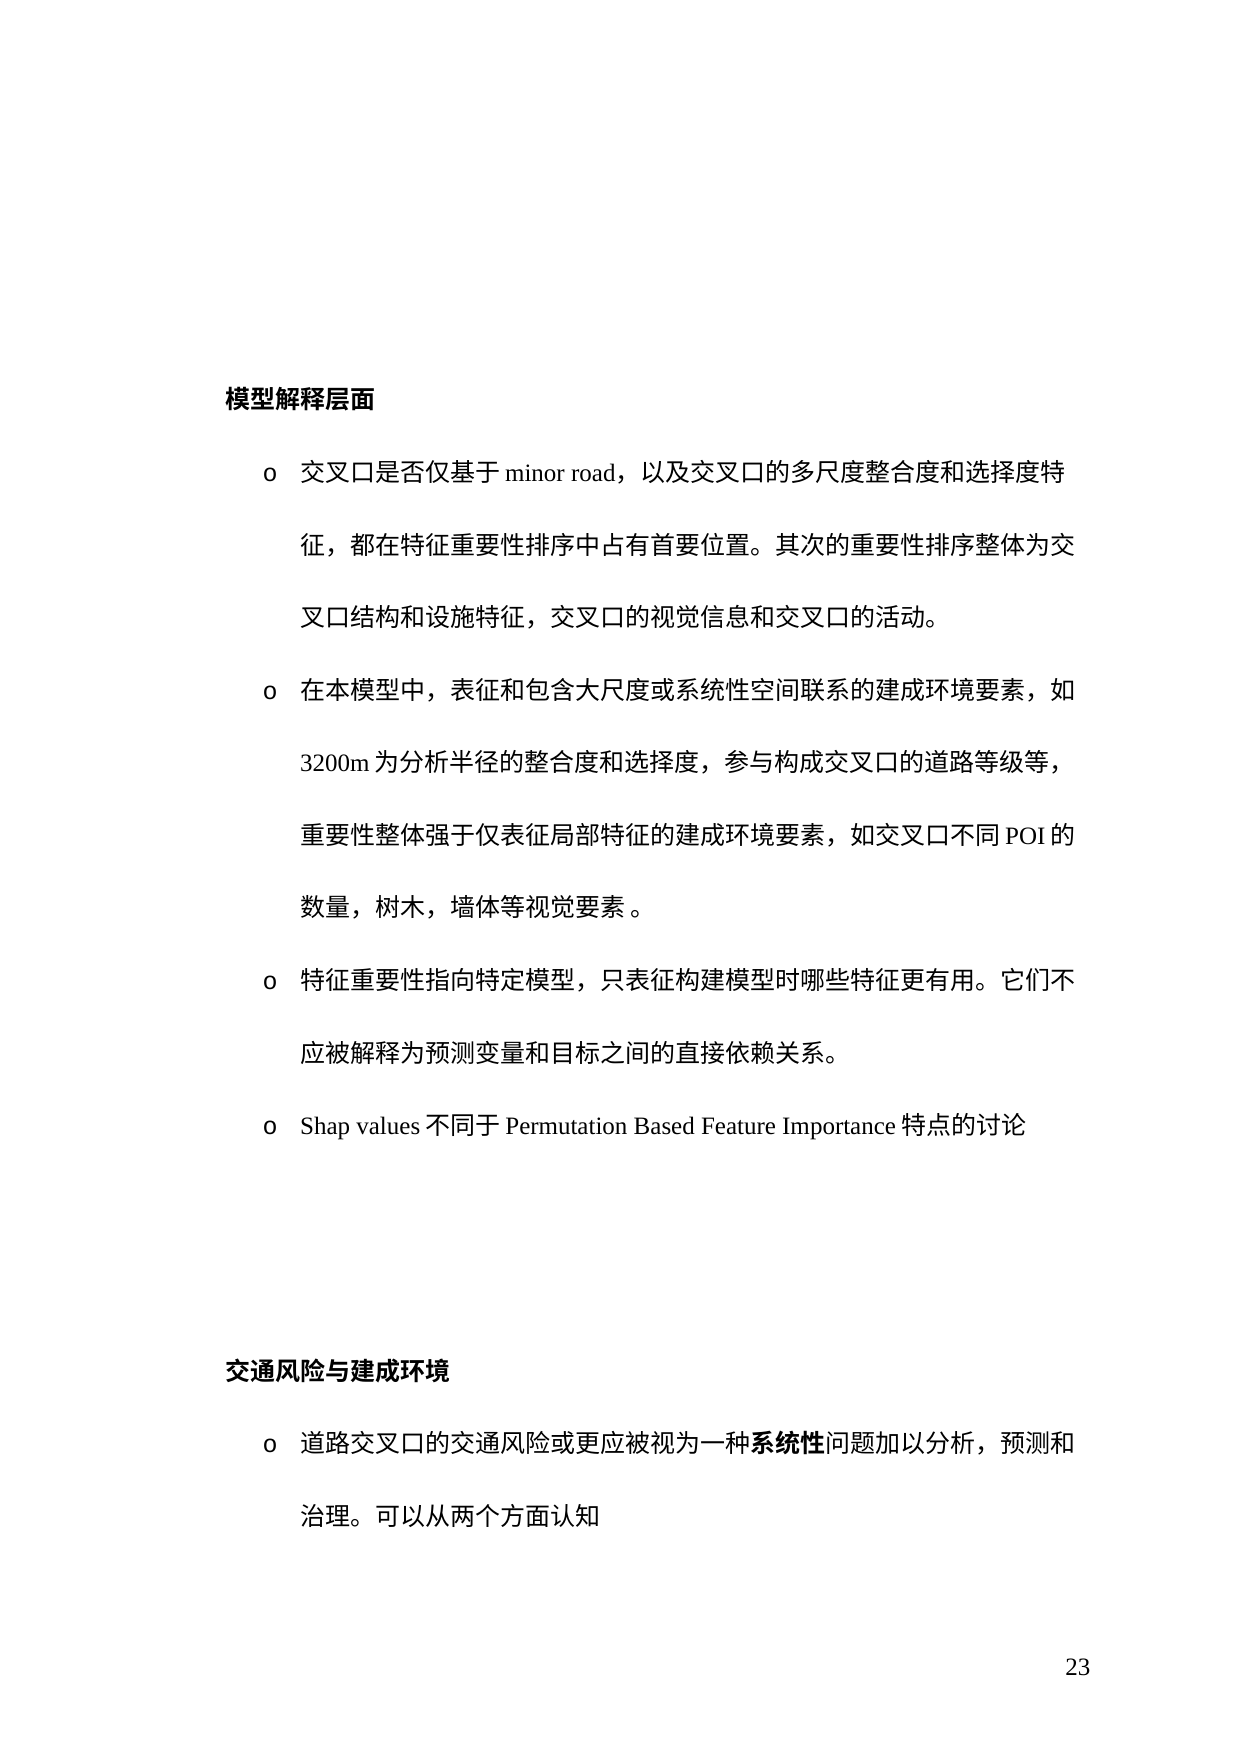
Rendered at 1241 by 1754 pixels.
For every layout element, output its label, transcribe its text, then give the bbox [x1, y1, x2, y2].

list 在本模型中，表征和包含大尺度或系统性空间联系的建成环境要素，如3200m为分析半径的整合度和选择度，参与构成交叉口的道路等级等，重要性整体强于仅表征局部特征的建成环境要素，如交叉口不同POI的数量，树木，墙体等视觉要素 。 [262, 670, 1090, 924]
list 道路交叉口的交通风险或更应被视为一种系统性问题加以分析，预测和治理。可以从两个方面认知 [262, 1423, 1090, 1532]
text 交通风险与建成环境 [150, 1351, 1090, 1387]
text 模型解释层面 [150, 380, 1090, 416]
list 特征重要性指向特定模型，只表征构建模型时哪些特征更有用。它们不应被解释为预测变量和目标之间的直接依赖关系。 [262, 960, 1090, 1069]
list Shap values不同于Permutation Based Feature Importance特点的讨论 [262, 1106, 1090, 1142]
list 交叉口是否仅基于minor road，以及交叉口的多尺度整合度和选择度特征，都在特征重要性排序中占有首要位置。其次的重要性排序整体为交叉口结构和设施特征，交叉口的视觉信息和交叉口的活动。 [262, 452, 1090, 634]
